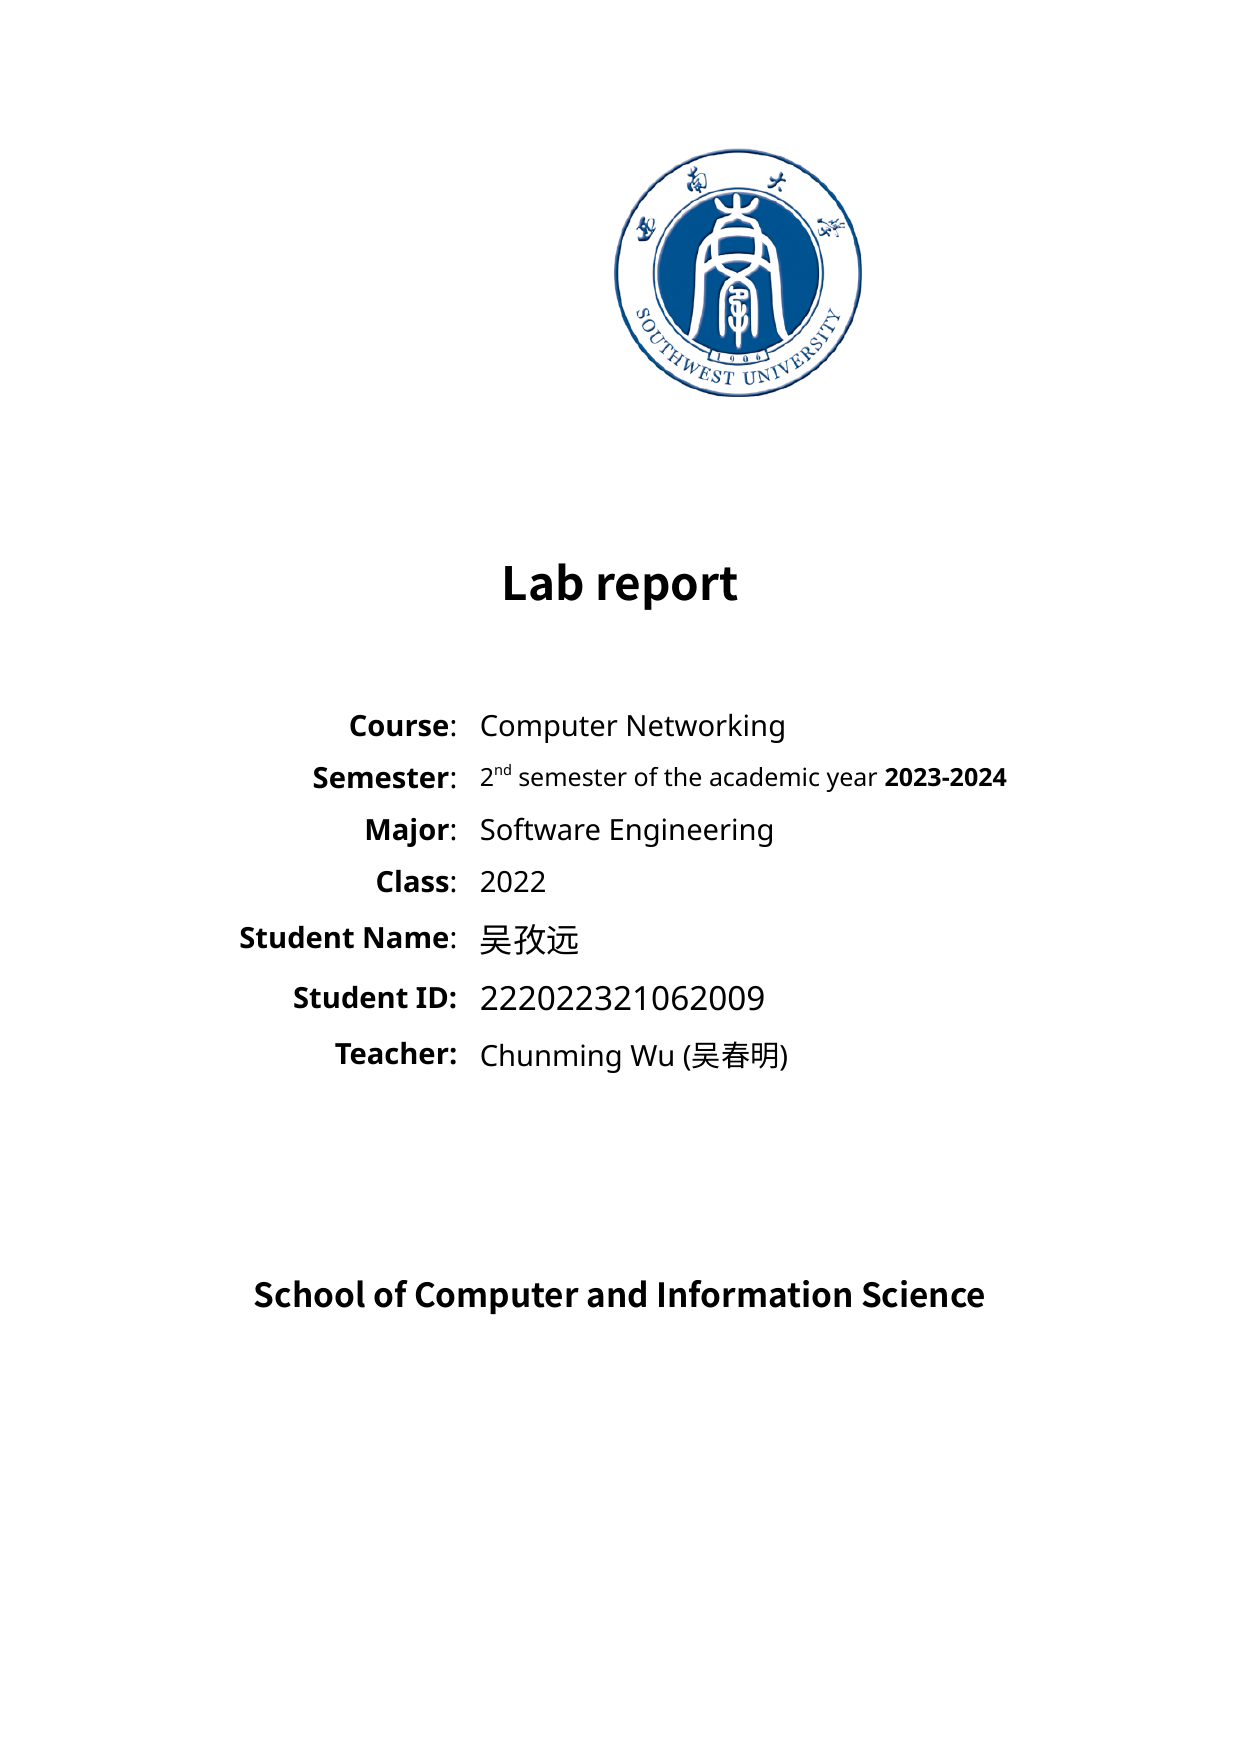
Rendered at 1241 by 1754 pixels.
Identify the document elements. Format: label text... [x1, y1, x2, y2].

text Lab report [118, 548, 1122, 614]
table_cell Student Name: [177, 914, 468, 974]
table_cell Major: [177, 809, 468, 861]
table_cell 2nd semester of the academic year 2023-2024 [468, 757, 1064, 809]
table_cell Student ID: [177, 974, 468, 1032]
table_cell Chunming Wu (吴春明) [468, 1032, 1064, 1087]
table_header Course: [177, 705, 468, 757]
table_cell Semester: [177, 757, 468, 809]
table_cell Software Engineering [468, 809, 1064, 861]
table_cell Teacher: [177, 1032, 468, 1087]
table_cell Class: [177, 861, 468, 913]
table_cell 2022 [468, 861, 1064, 913]
table_cell 吴孜远 [468, 914, 1064, 974]
picture [613, 147, 862, 397]
table_header Computer Networking [468, 705, 1064, 757]
table_cell 222022321062009 [468, 974, 1064, 1032]
text School of Computer and Information Science [118, 1269, 1122, 1317]
